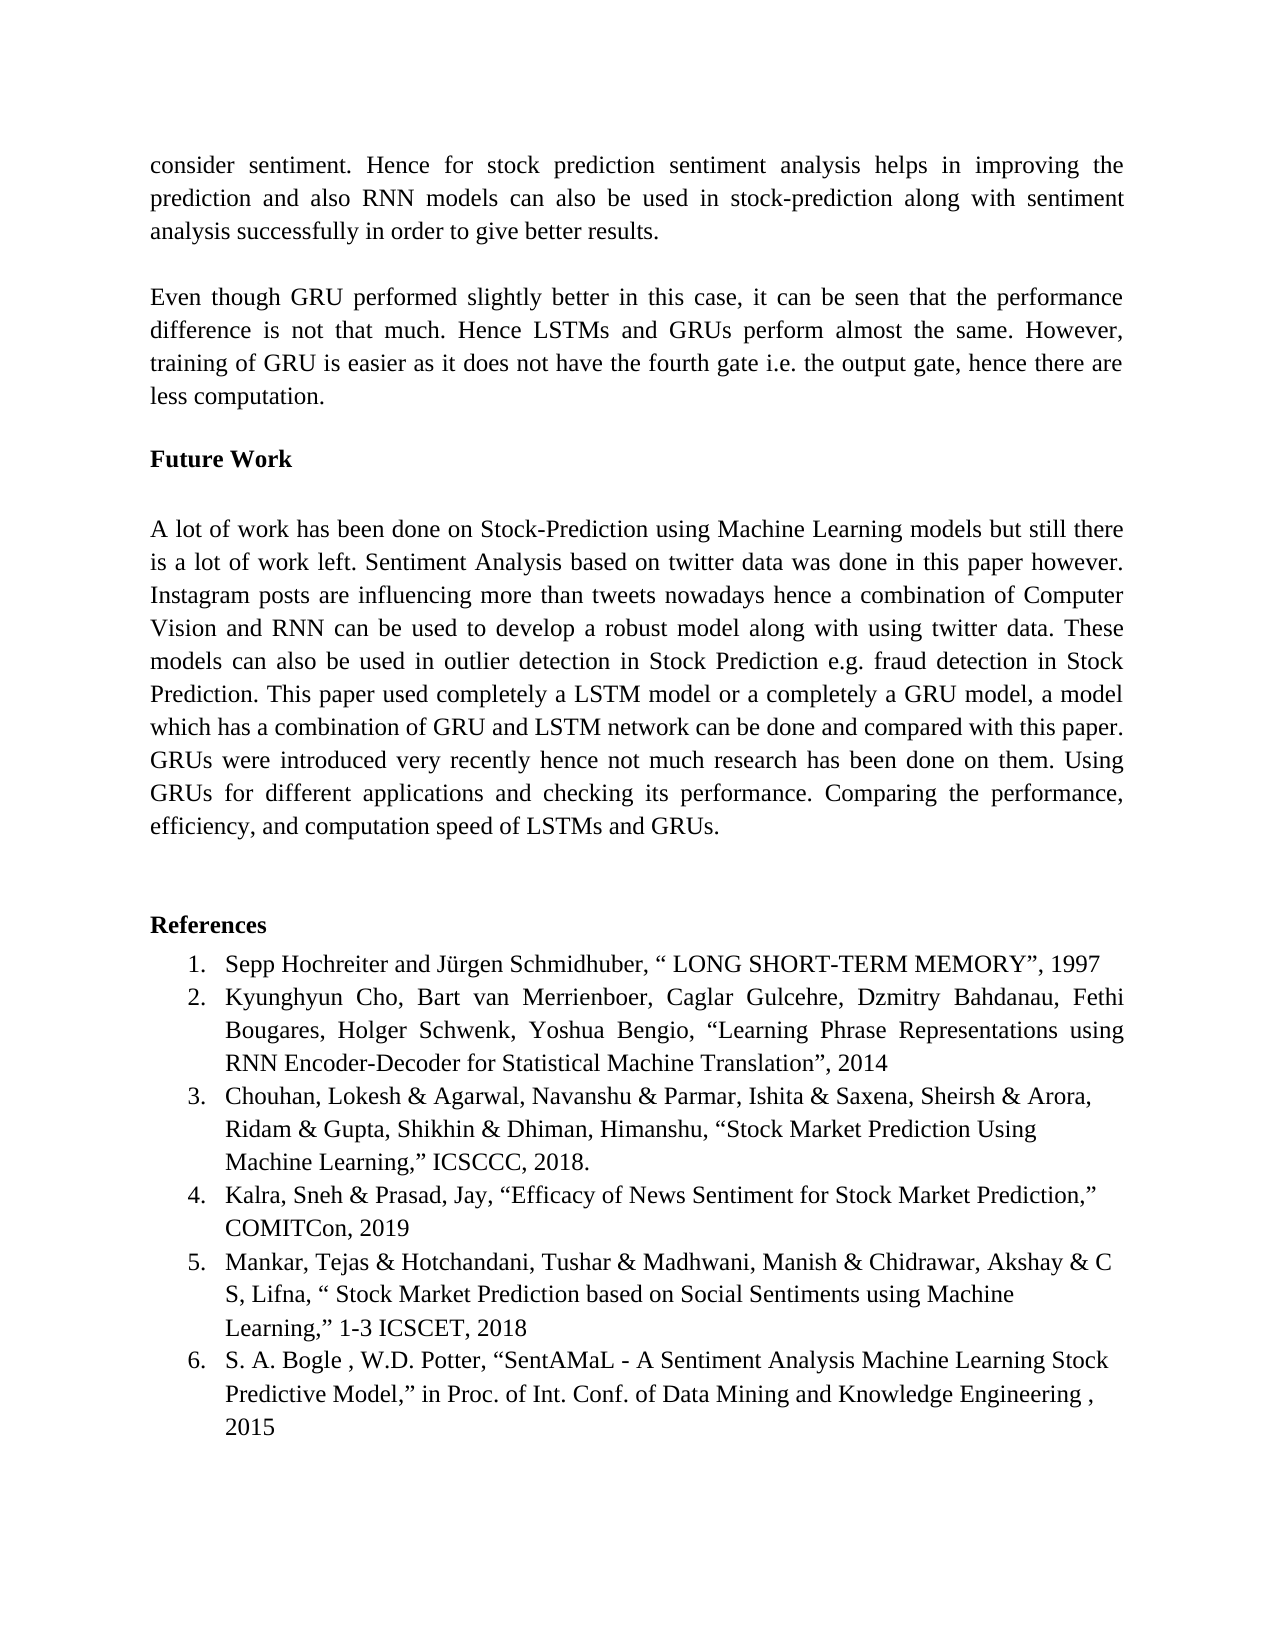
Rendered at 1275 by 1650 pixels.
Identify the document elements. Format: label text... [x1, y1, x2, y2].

title References [150, 910, 1125, 939]
list Chouhan, Lokesh & Agarwal, Navanshu & Parmar, Ishita & Saxena, Sheirsh & Arora, Ridam & Gupta, Shikhin & Dhiman, Himanshu, “Stock Market Prediction Using Machine Learning,” ICSCCC, 2018. [187, 1081, 1125, 1176]
list Kalra, Sneh & Prasad, Jay, “Efficacy of News Sentiment for Stock Market Prediction,” COMITCon, 2019 [187, 1181, 1125, 1242]
text A lot of work has been done on Stock-Prediction using Machine Learning models but still there is a lot of work left. Sentiment Analysis based on twitter data was done in this paper however. Instagram posts are influencing more than tweets nowadays hence a combination of Computer Vision and RNN can be used to develop a robust model along with using twitter data. These models can also be used in outlier detection in Stock Prediction e.g. fraud detection in Stock Prediction. This paper used completely a LSTM model or a completely a GRU model, a model which has a combination of GRU and LSTM network can be done and compared with this paper. GRUs were introduced very recently hence not much research has been done on them. Using GRUs for different applications and checking its performance. Comparing the performance, efficiency, and computation speed of LSTMs and GRUs. [150, 514, 1125, 840]
text Even though GRU performed slightly better in this case, it can be seen that the performance difference is not that much. Hence LSTMs and GRUs perform almost the same. However, training of GRU is easier as it does not have the fourth gate i.e. the output gate, hence there are less computation. [150, 282, 1125, 410]
list Sepp Hochreiter and Jürgen Schmidhuber, “ LONG SHORT-TERM MEMORY”, 1997 [187, 949, 1125, 978]
list Kyunghyun Cho, Bart van Merrienboer, Caglar Gulcehre, Dzmitry Bahdanau, Fethi Bougares, Holger Schwenk, Yoshua Bengio, “Learning Phrase Representations using RNN Encoder-Decoder for Statistical Machine Translation”, 2014 [187, 982, 1125, 1077]
title Future Work [150, 444, 1125, 473]
